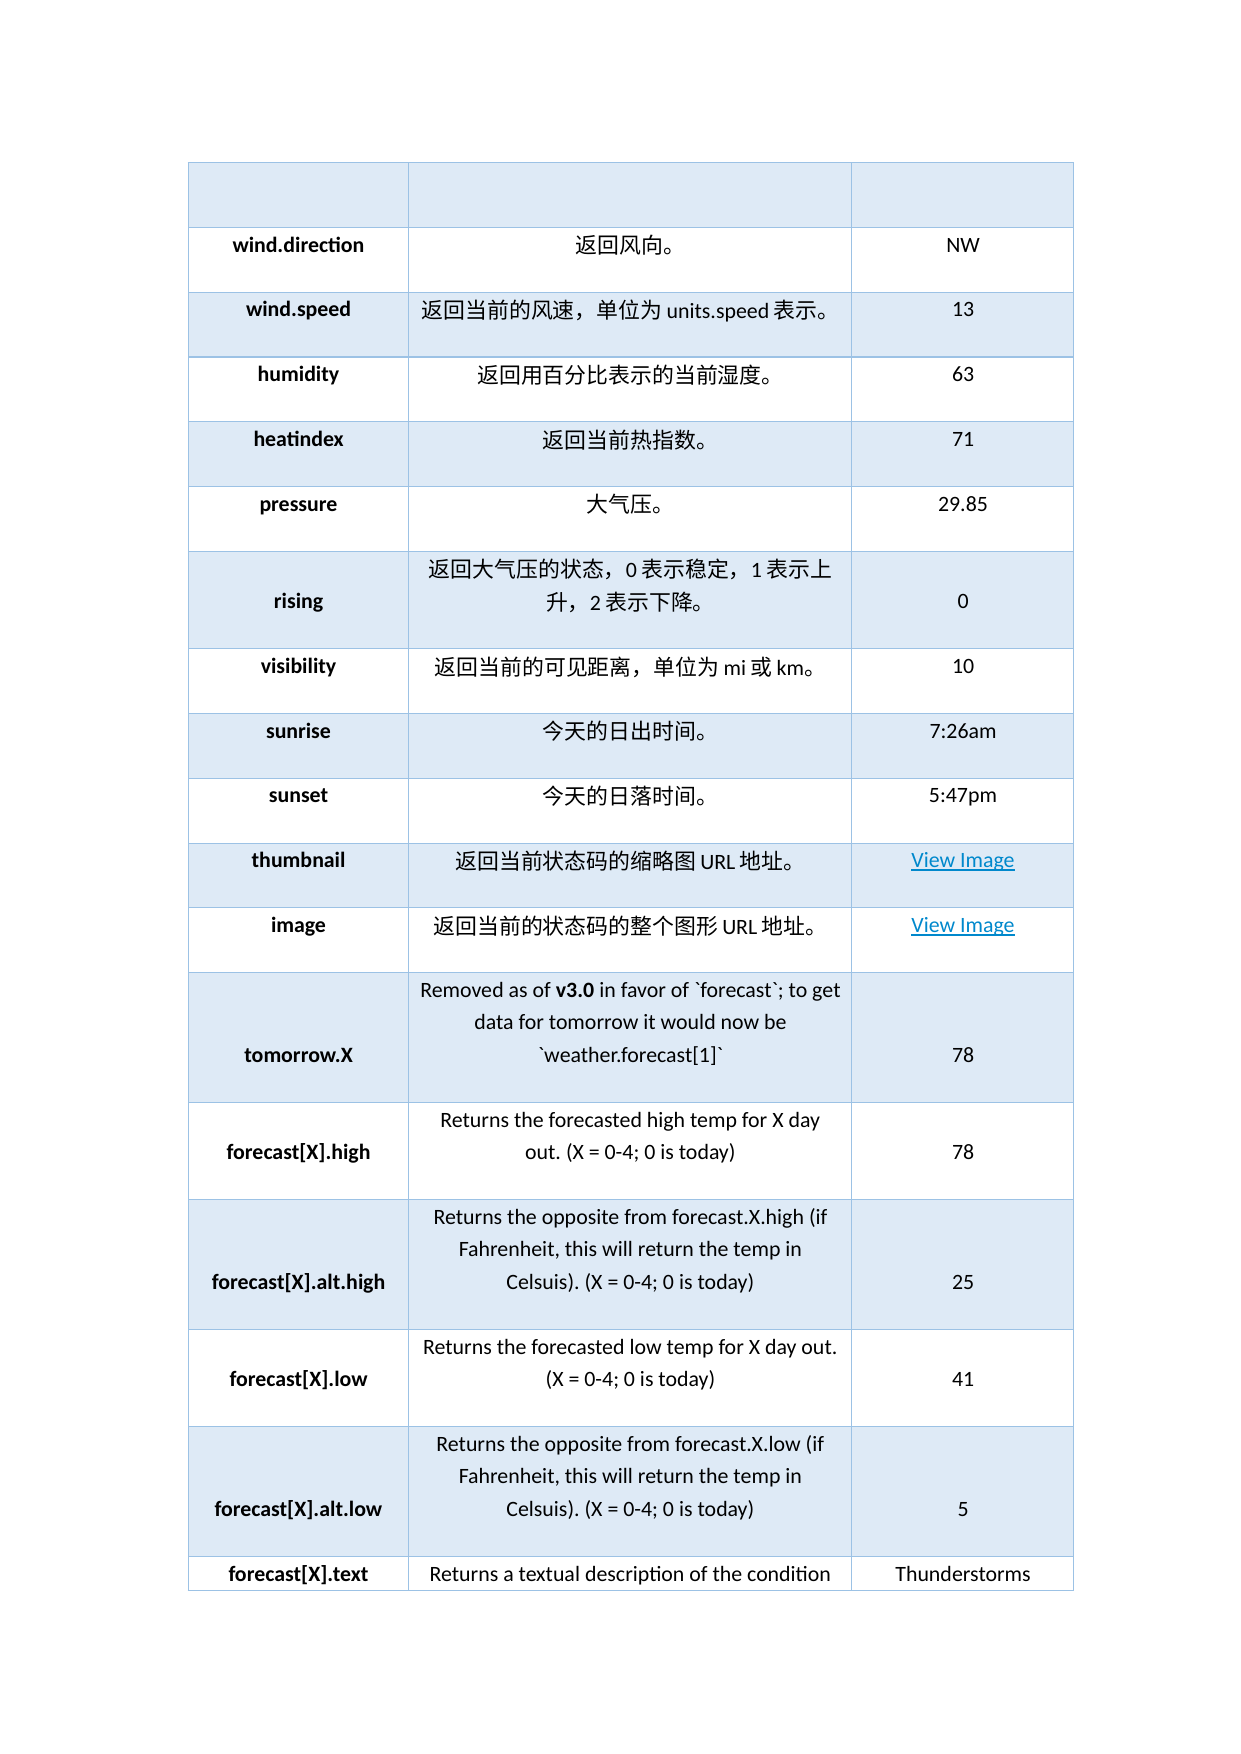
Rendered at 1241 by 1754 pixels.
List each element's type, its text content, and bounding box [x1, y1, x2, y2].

table_cell forecast[X].alt.low [189, 1427, 408, 1556]
table_cell forecast[X].alt.high [189, 1200, 408, 1329]
table_cell 返回当前热指数。 [409, 422, 851, 486]
table_cell forecast[X].high [189, 1103, 408, 1199]
table_cell View Image [852, 908, 1073, 972]
table_cell View Image [852, 844, 1073, 907]
table_cell 返回当前的风速，单位为units.speed表示。 [409, 293, 851, 356]
table_cell pressure [189, 487, 408, 551]
table_cell heatindex [189, 422, 408, 486]
table_cell 63 [852, 358, 1073, 421]
table_cell forecast[X].text [189, 1557, 408, 1589]
table_cell 返回大气压的状态，0表示稳定，1表示上升，2表示下降。 [409, 552, 851, 648]
table_cell 返回用度表示的当前风寒温度。 [409, 163, 851, 227]
table_cell sunrise [189, 714, 408, 778]
table_cell rising [189, 552, 408, 648]
table_cell Thunderstorms [852, 1557, 1073, 1589]
table_cell 13 [852, 293, 1073, 356]
table_cell wind.speed [189, 293, 408, 356]
table_cell 41 [852, 1330, 1073, 1426]
table_cell 78 [852, 973, 1073, 1102]
table_cell tomorrow.X [189, 973, 408, 1102]
table_cell image [189, 908, 408, 972]
table_cell 0 [852, 552, 1073, 648]
table_cell humidity [189, 358, 408, 421]
table_cell Returns the opposite from forecast.X.low (if Fahrenheit, this will return the temp in Celsuis). (X = 0-4; 0 is today) [409, 1427, 851, 1556]
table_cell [409, 1557, 851, 1589]
table_cell 29.85 [852, 487, 1073, 551]
table_cell visibility [189, 649, 408, 713]
table_cell wind.chill [189, 163, 408, 227]
table_cell 5:47pm [852, 779, 1073, 842]
table_cell forecast[X].low [189, 1330, 408, 1426]
table_cell thumbnail [189, 844, 408, 907]
table_cell 7:26am [852, 714, 1073, 778]
table_cell wind.direction [189, 228, 408, 292]
table_cell 大气压。 [409, 487, 851, 551]
table_cell 今天的日落时间。 [409, 779, 851, 842]
table_cell Returns the forecasted low temp for X day out. (X = 0-4; 0 is today) [409, 1330, 851, 1426]
table_cell 返回当前的可见距离，单位为mi或km。 [409, 649, 851, 713]
table_cell 返回风向。 [409, 228, 851, 292]
table_cell 返回当前的状态码的整个图形URL地址。 [409, 908, 851, 972]
table_cell sunset [189, 779, 408, 842]
table_cell NW [852, 228, 1073, 292]
table_cell Removed as of v3.0 in favor of `forecast`; to get data for tomorrow it would now be `weather.forecast[1]` [409, 973, 851, 1102]
table_cell 5 [852, 1427, 1073, 1556]
table_cell 返回用百分比表示的当前湿度。 [409, 358, 851, 421]
table_cell 78 [852, 1103, 1073, 1199]
table_cell Returns the forecasted high temp for X day out. (X = 0-4; 0 is today) [409, 1103, 851, 1199]
table_cell 今天的日出时间。 [409, 714, 851, 778]
table_cell 71 [852, 163, 1073, 227]
table_cell Returns the opposite from forecast.X.high (if Fahrenheit, this will return the temp in Celsuis). (X = 0-4; 0 is today) [409, 1200, 851, 1329]
table_cell 71 [852, 422, 1073, 486]
table_cell 返回当前状态码的缩略图URL地址。 [409, 844, 851, 907]
table_cell 25 [852, 1200, 1073, 1329]
table_cell 10 [852, 649, 1073, 713]
